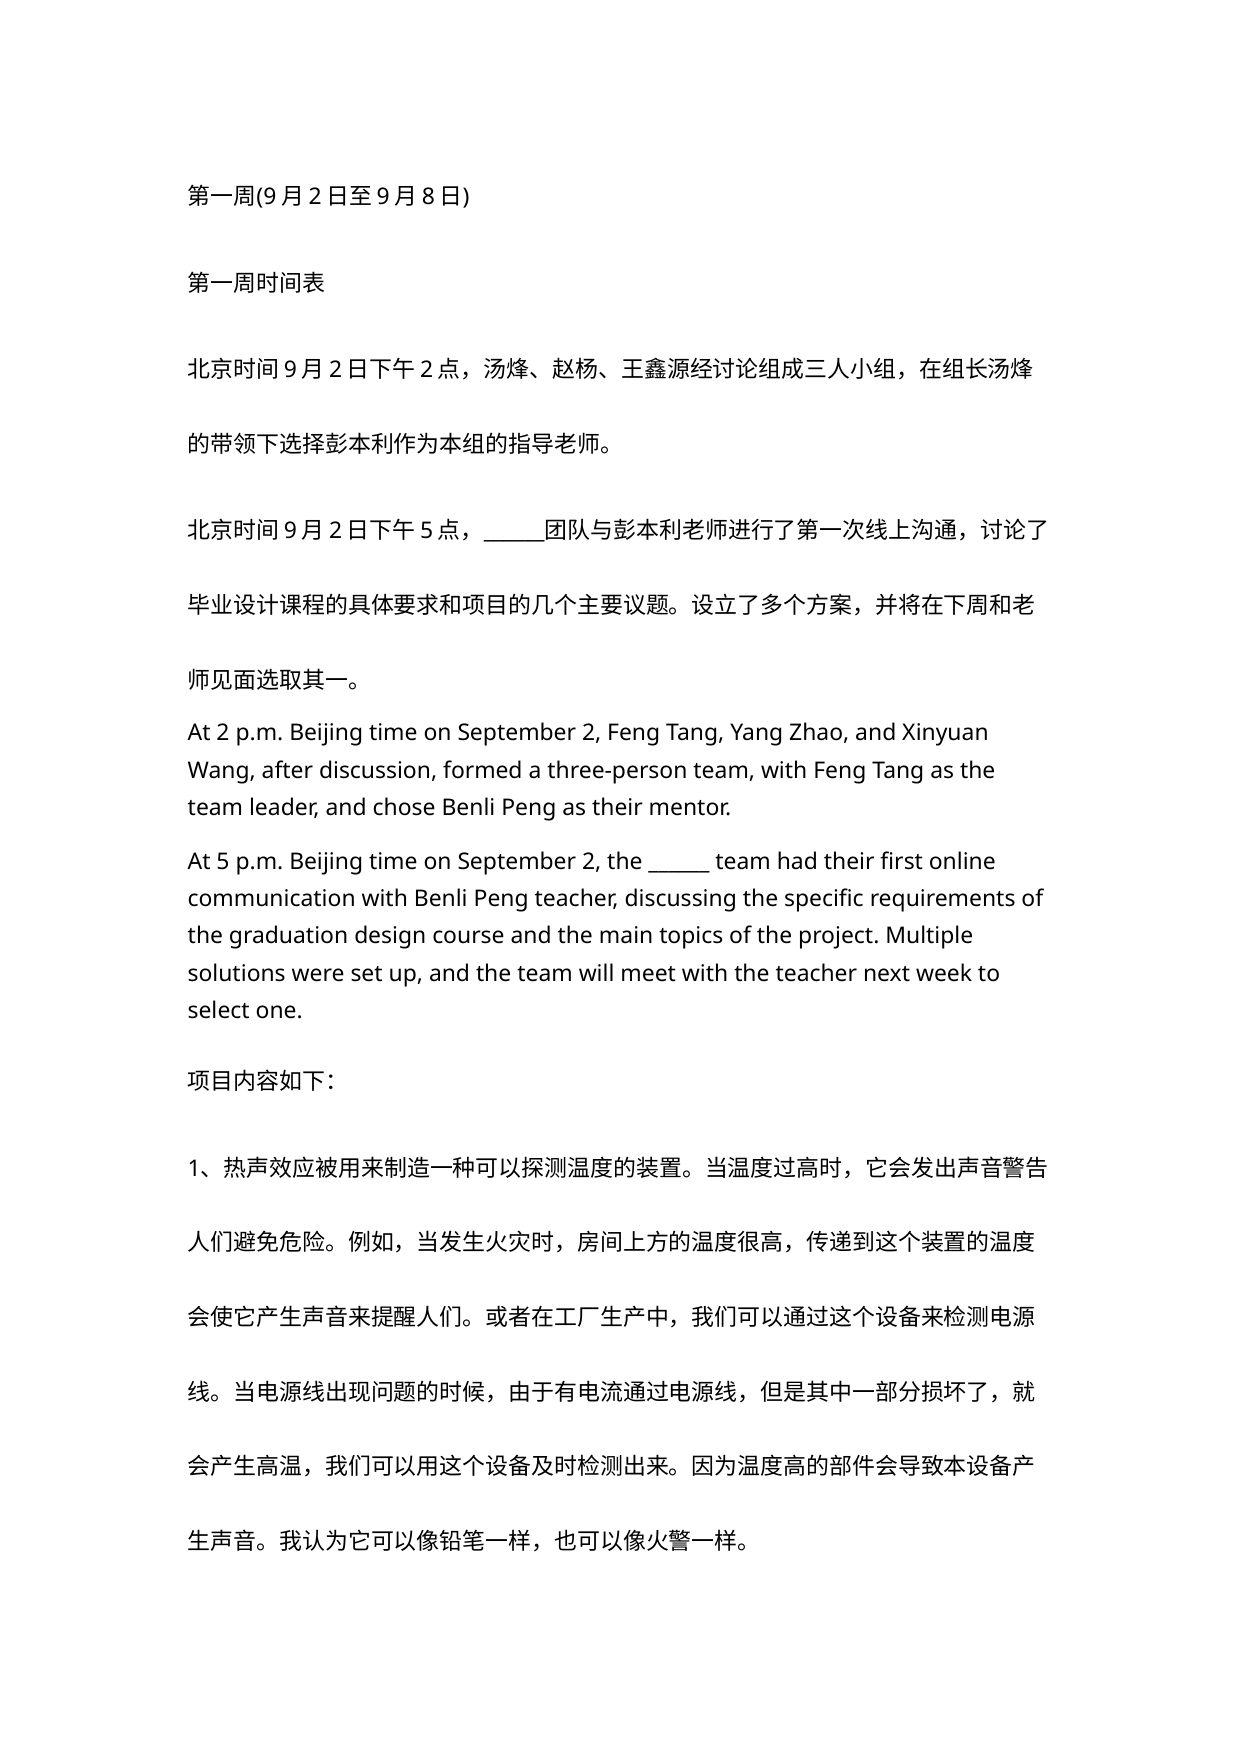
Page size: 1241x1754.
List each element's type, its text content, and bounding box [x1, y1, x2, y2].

text 北京时间9月2日下午5点，______团队与彭本利老师进行了第一次线上沟通，讨论了毕业设计课程的具体要求和项目的几个主要议题。设立了多个方案，并将在下周和老师见面选取其一。 At 2 p.m. Beijing time on September 2, Feng Tang, Yang Zhao, and Xinyuan Wang, after discussion, formed a three-person team, with Feng Tang as the team leader, and chose Benli Peng as their mentor. [187, 496, 1053, 823]
text 北京时间9月2日下午2点，汤烽、赵杨、王鑫源经讨论组成三人小组，在组长汤烽的带领下选择彭本利作为本组的指导老师。 [187, 335, 1053, 475]
text 第一周(9月2日至9月8日) [187, 162, 1053, 227]
text 项目内容如下： [187, 1047, 1053, 1112]
text 1、热声效应被用来制造一种可以探测温度的装置。当温度过高时，它会发出声音警告人们避免危险。例如，当发生火灾时，房间上方的温度很高，传递到这个装置的温度会使它产生声音来提醒人们。或者在工厂生产中，我们可以通过这个设备来检测电源线。当电源线出现问题的时候，由于有电流通过电源线，但是其中一部分损坏了，就会产生高温，我们可以用这个设备及时检测出来。因为温度高的部件会导致本设备产生声音。我认为它可以像铅笔一样，也可以像火警一样。 [187, 1134, 1053, 1572]
text At 5 p.m. Beijing time on September 2, the ______ team had their first online communication with Benli Peng teacher, discussing the specific requirements of the graduation design course and the main topics of the project. Multiple solutions were set up, and the team will meet with the teacher next week to select one. [187, 844, 1053, 1026]
text 第一周时间表 [187, 249, 1053, 314]
